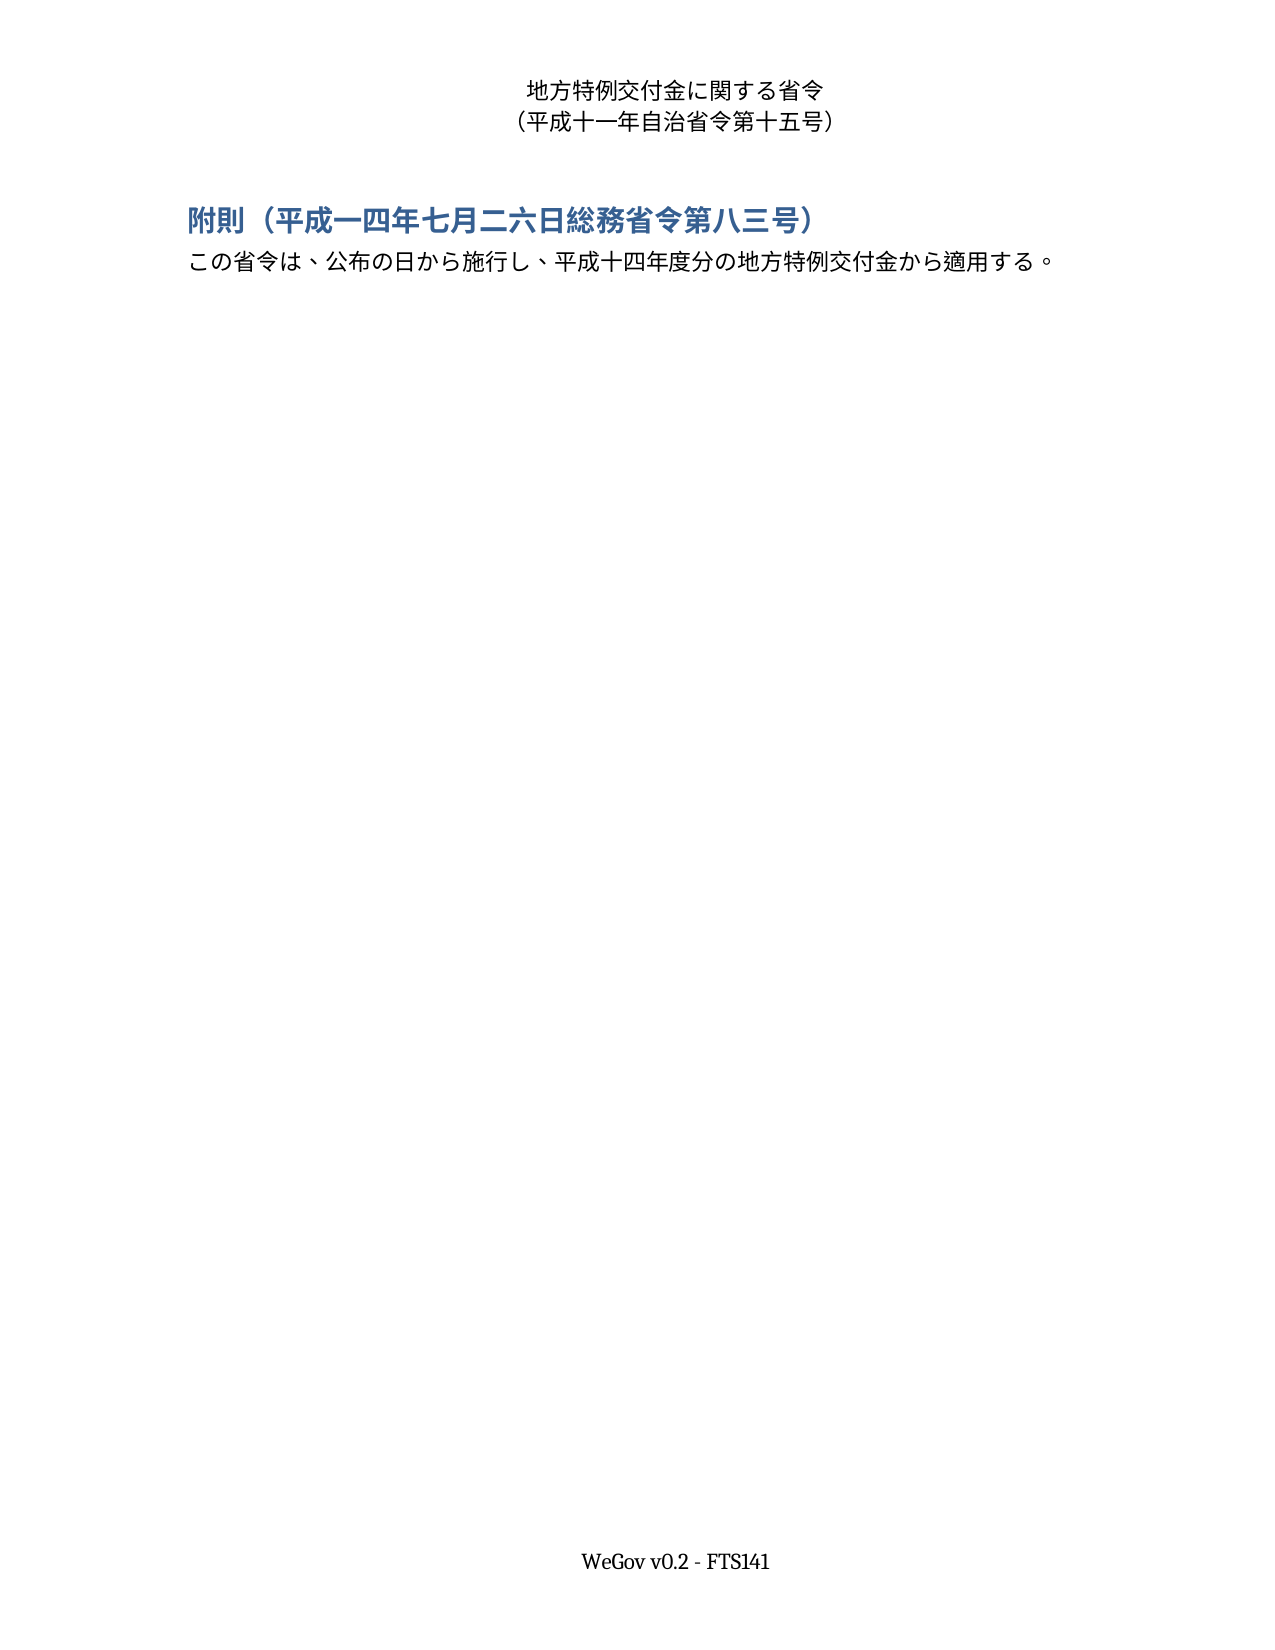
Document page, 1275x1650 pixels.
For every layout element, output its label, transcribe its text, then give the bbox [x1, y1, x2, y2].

subtitle 附則（平成一四年七月二六日総務省令第八三号） [187, 200, 1087, 240]
text この省令は、公布の日から施行し、平成十四年度分の地方特例交付金から適用する。 [187, 246, 1087, 277]
